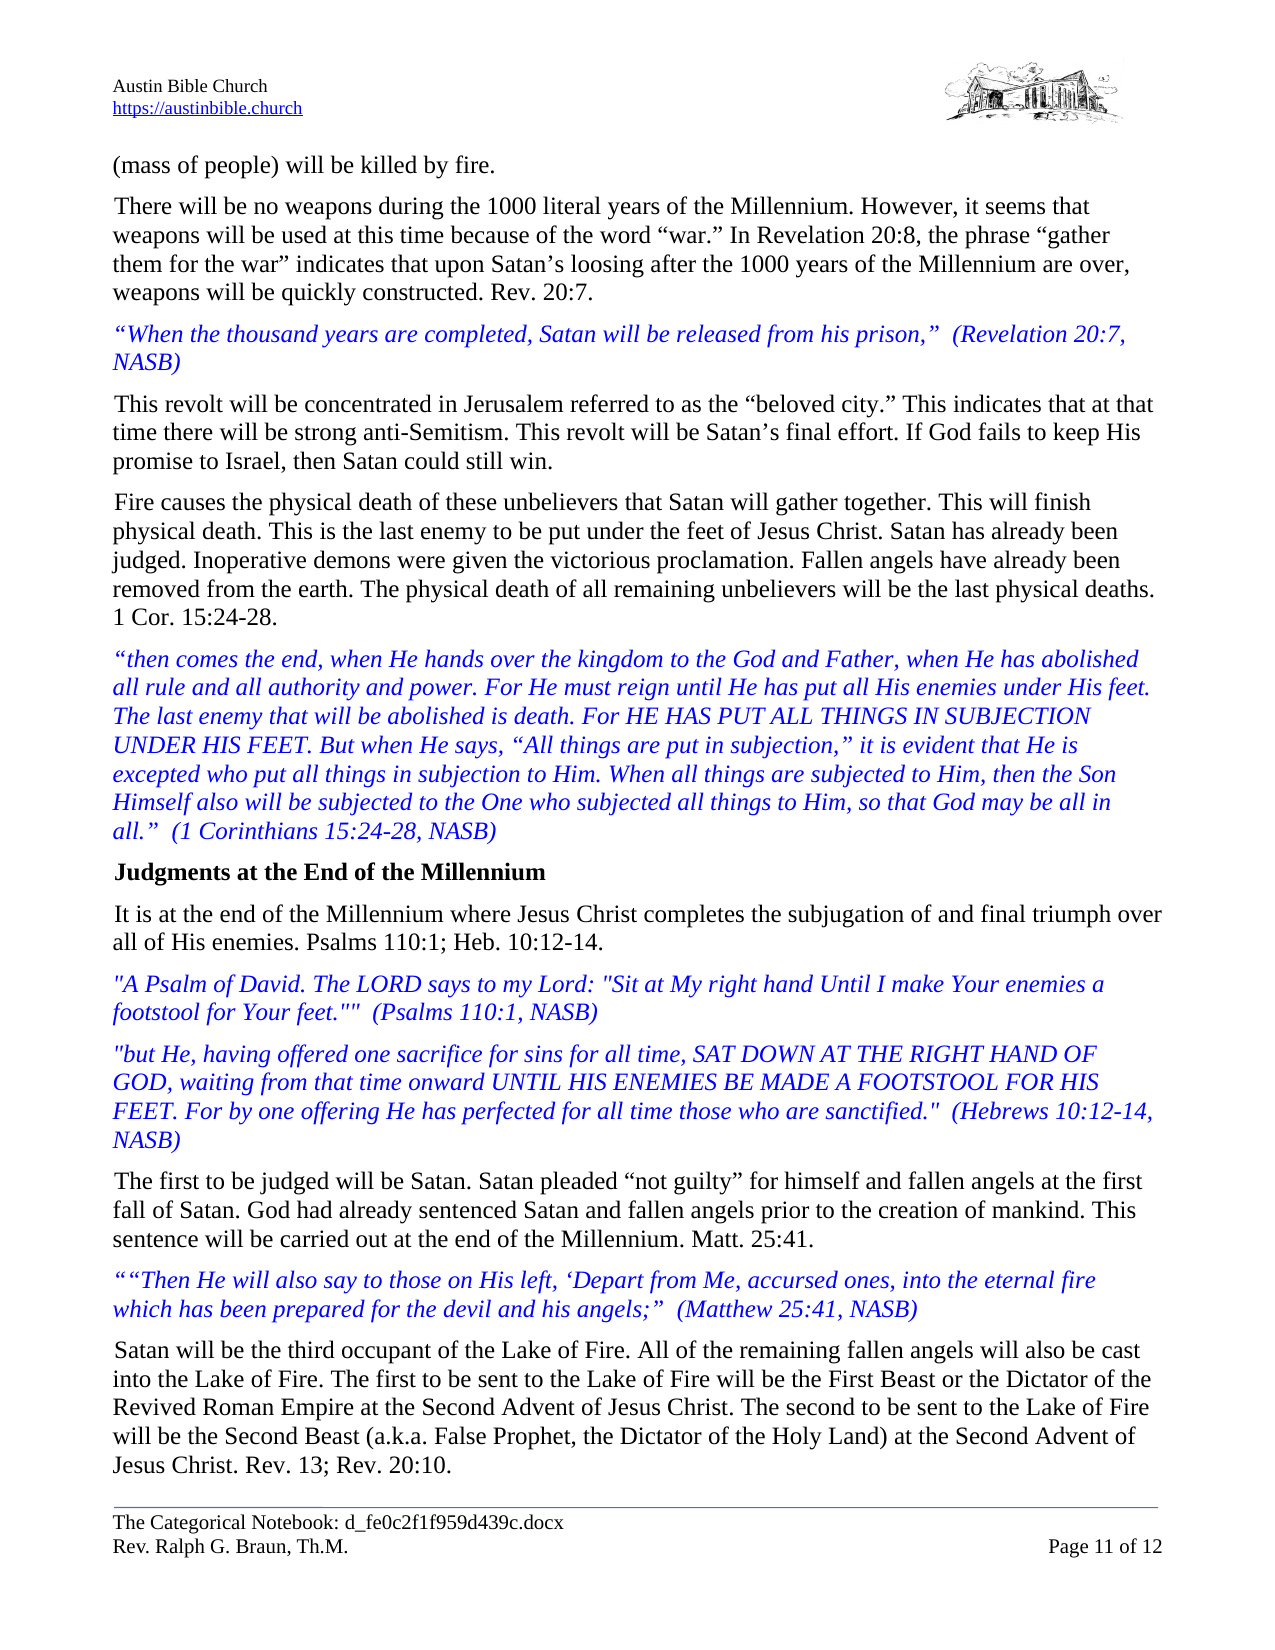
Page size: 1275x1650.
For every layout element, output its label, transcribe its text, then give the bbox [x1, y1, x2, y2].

text Fire causes the physical death of these unbelievers that Satan will gather together. This will finish physical death. This is the last enemy to be put under the feet of Jesus Christ. Satan has already been judged. Inoperative demons were given the victorious proclamation. Fallen angels have already been removed from the earth. The physical death of all remaining unbelievers will be the last physical deaths. 1 Cor. 15:24-28. [112, 487, 1162, 631]
text Judgments at the End of the Millennium [112, 857, 1162, 886]
text It is at the end of the Millennium where Jesus Christ completes the subjugation of and final triumph over all of His enemies. Psalms 110:1; Heb. 10:12-14. [112, 899, 1162, 956]
text There will be no weapons during the 1000 literal years of the Millennium. However, it seems that weapons will be used at this time because of the word “war.” In Revelation 20:8, the phrase “gather them for the war” indicates that upon Satan’s loosing after the 1000 years of the Millennium are over, weapons will be quickly constructed. Rev. 20:7. [112, 191, 1162, 306]
text “then comes the end, when He hands over the kingdom to the God and Father, when He has abolished all rule and all authority and power. For He must reign until He has put all His enemies under His feet. The last enemy that will be abolished is death. For HE HAS PUT ALL THINGS IN SUBJECTION UNDER HIS FEET. But when He says, “All things are put in subjection,” it is evident that He is excepted who put all things in subjection to Him. When all things are subjected to Him, then the Son Himself also will be subjected to the One who subjected all things to Him, so that God may be all in all.” (1 Corinthians 15:24-28, NASB) [112, 644, 1162, 845]
picture [944, 58, 1124, 125]
text "A Psalm of David. The LORD says to my Lord: "Sit at My right hand Until I make Your enemies a footstool for Your feet."" (Psalms 110:1, NASB) [112, 969, 1162, 1026]
text The first to be judged will be Satan. Satan pleaded “not guilty” for himself and fallen angels at the first fall of Satan. God had already sentenced Satan and fallen angels prior to the creation of mankind. This sentence will be carried out at the end of the Millennium. Matt. 25:41. [112, 1166, 1162, 1252]
text "but He, having offered one sacrifice for sins for all time, SAT DOWN AT THE RIGHT HAND OF GOD, waiting from that time onward UNTIL HIS ENEMIES BE MADE A FOOTSTOOL FOR HIS FEET. For by one offering He has perfected for all time those who are sanctified." (Hebrews 10:12-14, NASB) [112, 1039, 1162, 1154]
text This revolt will be concentrated in Jerusalem referred to as the “beloved city.” This indicates that at that time there will be strong anti-Semitism. This revolt will be Satan’s final effort. If God fails to keep His promise to Israel, then Satan could still win. [112, 389, 1162, 475]
text “When the thousand years are completed, Satan will be released from his prison,” (Revelation 20:7, NASB) [112, 319, 1162, 376]
